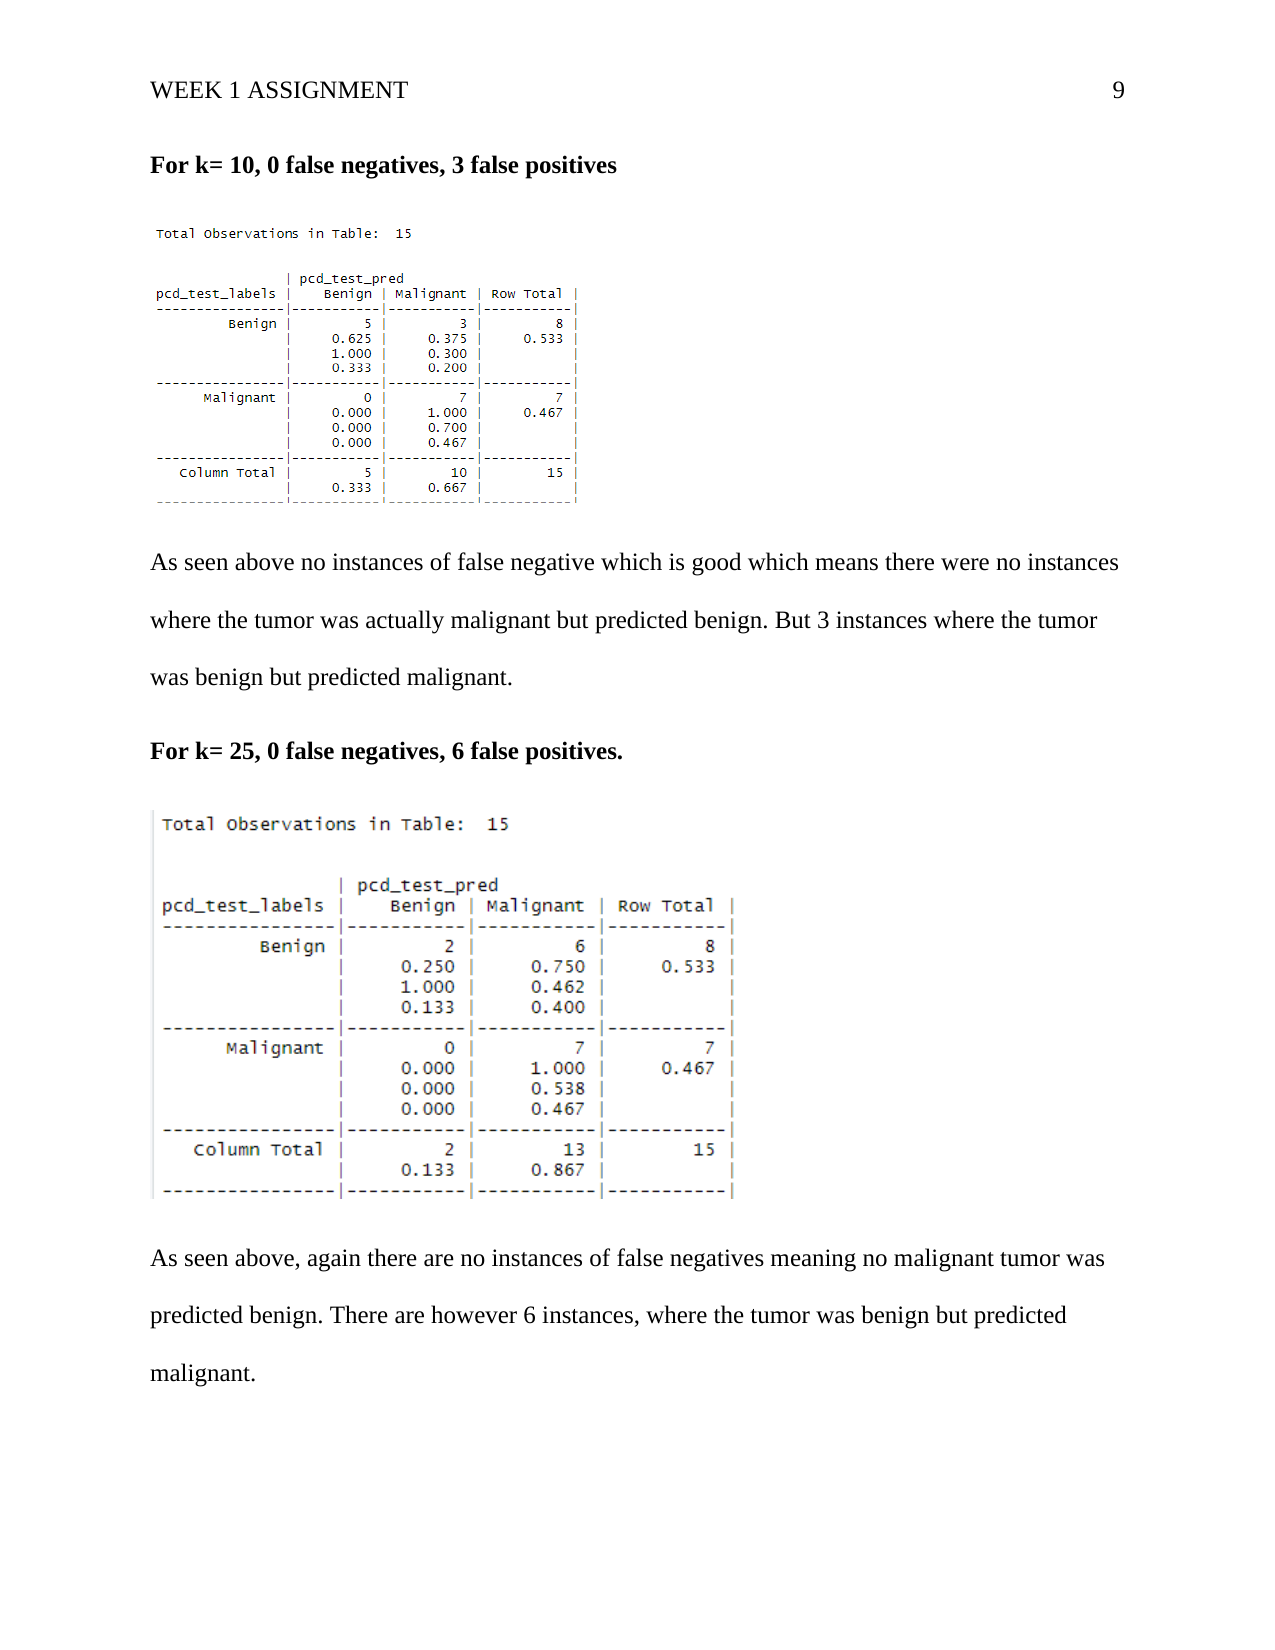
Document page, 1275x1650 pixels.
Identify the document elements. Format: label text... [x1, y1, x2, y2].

text As seen above no instances of false negative which is good which means there were no instances where the tumor was actually malignant but predicted benign. But 3 instances where the tumor was benign but predicted malignant. [150, 547, 1125, 691]
text For k= 10, 0 false negatives, 3 false positives [150, 150, 1125, 179]
text For k= 25, 0 false negatives, 6 false positives. [150, 736, 1125, 765]
picture [150, 224, 578, 503]
text As seen above, again there are no instances of false negatives meaning no malignant tumor was predicted benign. There are however 6 instances, where the tumor was benign but predicted malignant. [150, 1243, 1125, 1387]
picture [150, 810, 738, 1199]
